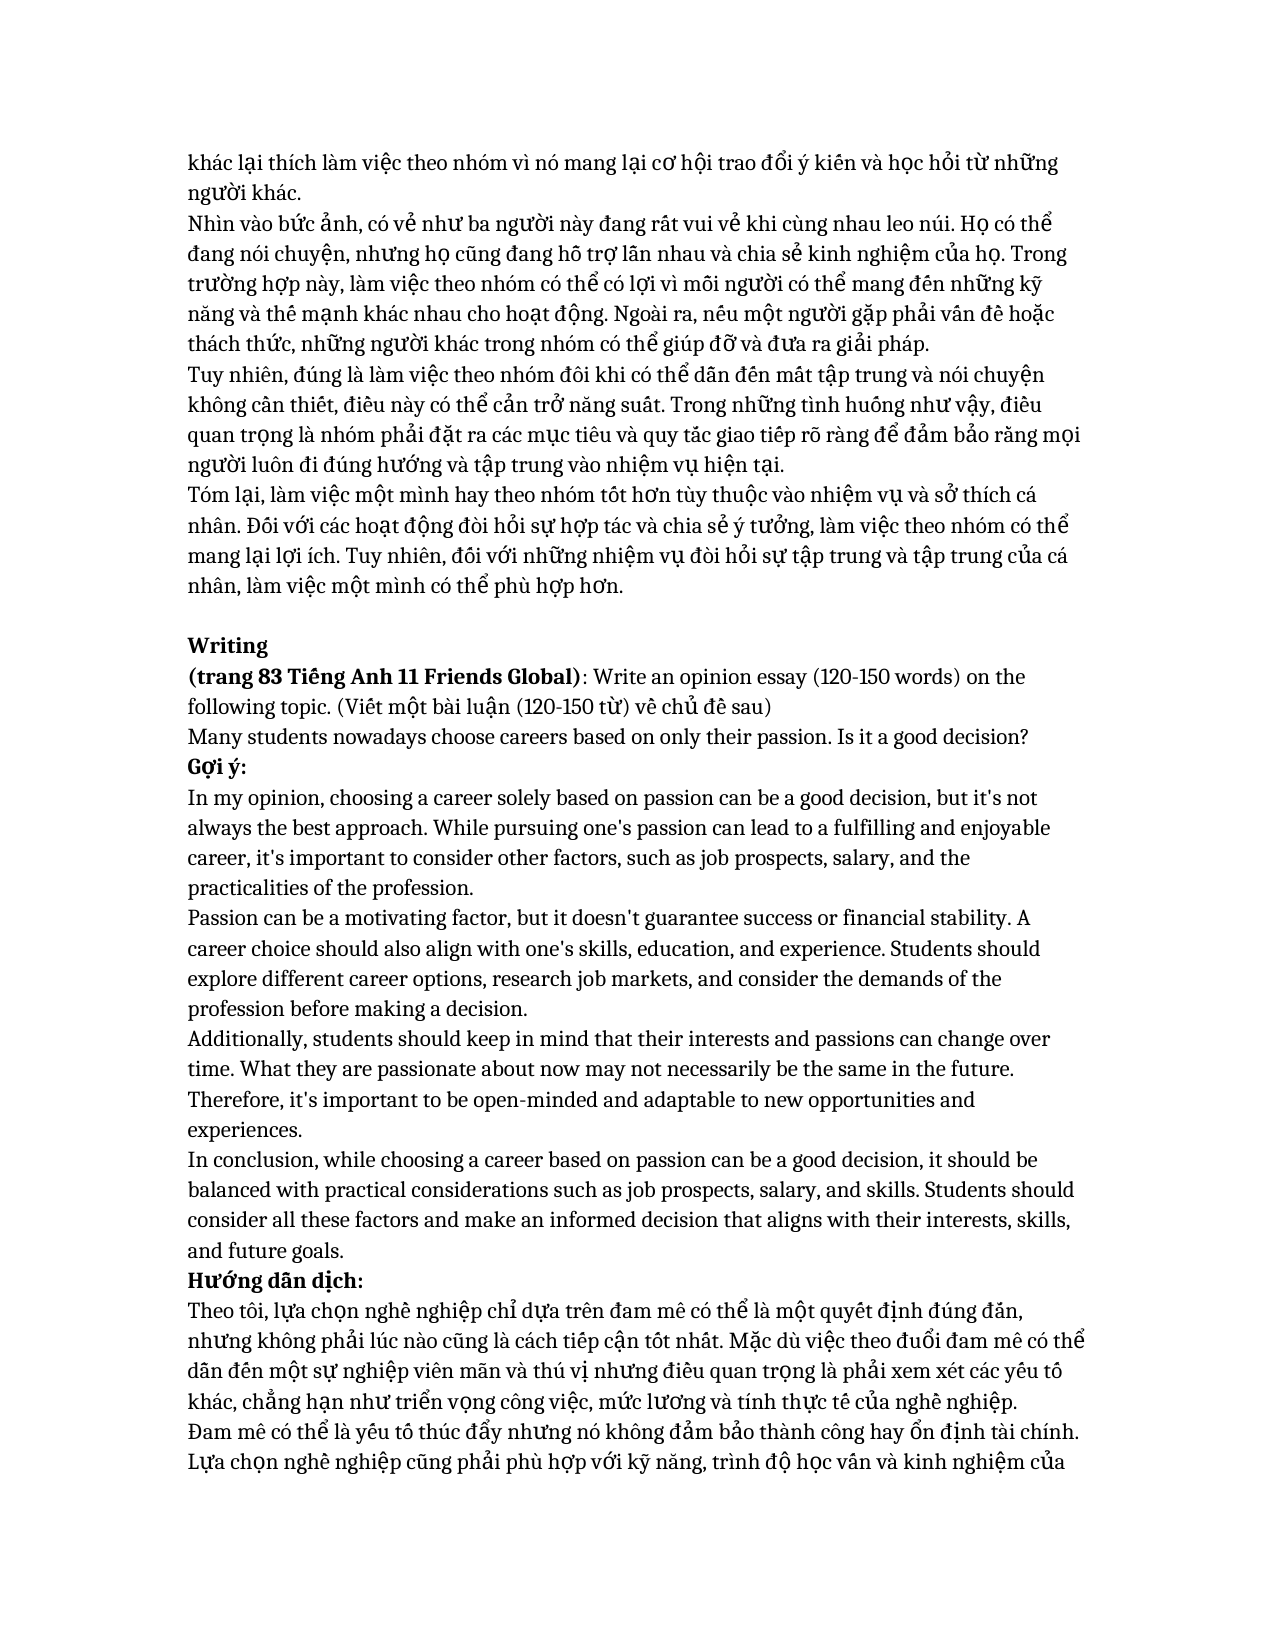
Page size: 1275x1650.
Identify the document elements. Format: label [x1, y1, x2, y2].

text [187, 150, 1087, 1475]
